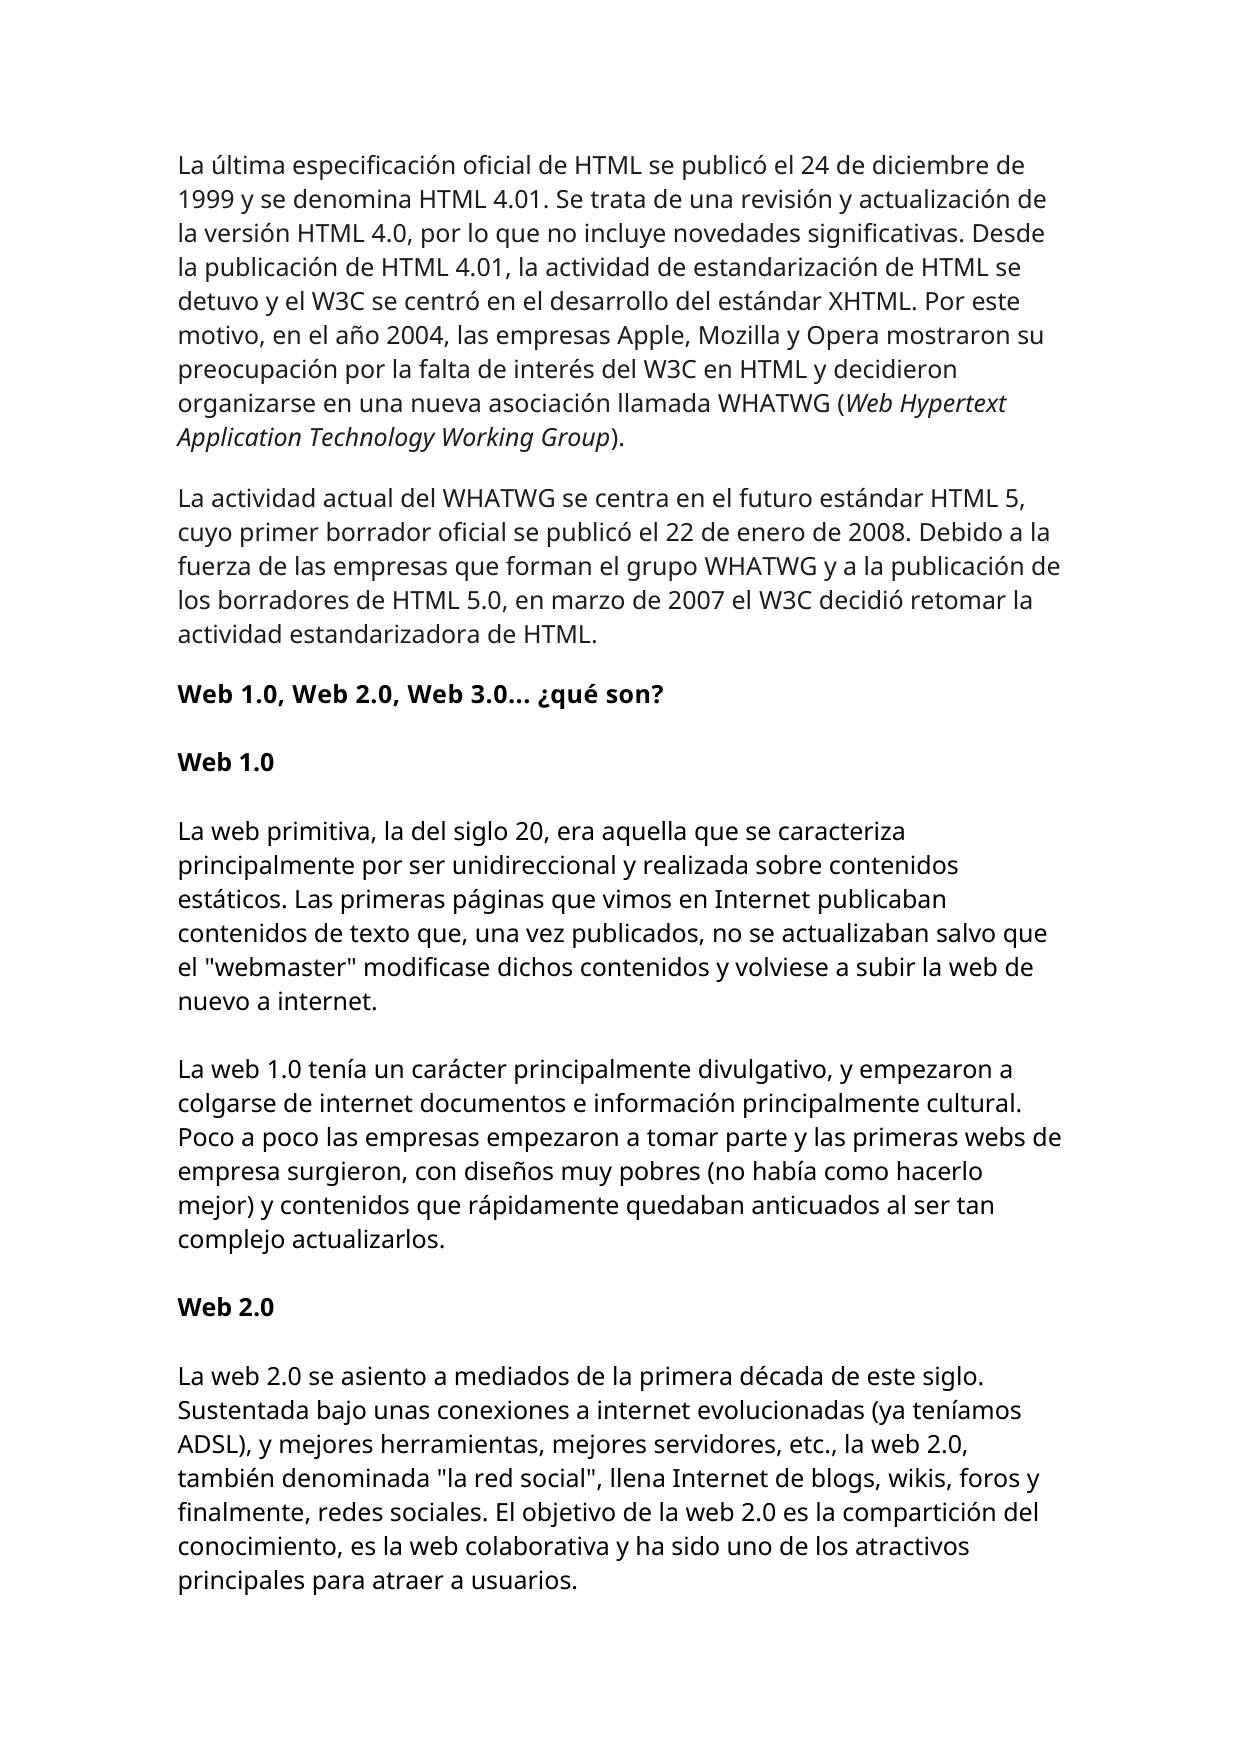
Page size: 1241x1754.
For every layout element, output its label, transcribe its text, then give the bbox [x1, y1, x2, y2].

text La web primitiva, la del siglo 20, era aquella que se caracteriza principalmente por ser unidireccional y realizada sobre contenidos estáticos. Las primeras páginas que vimos en Internet publicaban contenidos de texto que, una vez publicados, no se actualizaban salvo que el "webmaster" modificase dichos contenidos y volviese a subir la web de nuevo a internet. [177, 813, 1063, 1018]
text La última especificación oficial de HTML se publicó el 24 de diciembre de 1999 y se denomina HTML 4.01. Se trata de una revisión y actualización de la versión HTML 4.0, por lo que no incluye novedades significativas. Desde la publicación de HTML 4.01, la actividad de estandarización de HTML se detuvo y el W3C se centró en el desarrollo del estándar XHTML. Por este motivo, en el año 2004, las empresas Apple, Mozilla y Opera mostraron su preocupación por la falta de interés del W3C en HTML y decidieron organizarse en una nueva asociación llamada WHATWG (Web Hypertext Application Technology Working Group). [177, 148, 1063, 454]
text La web 1.0 tenía un carácter principalmente divulgativo, y empezaron a colgarse de internet documentos e información principalmente cultural. Poco a poco las empresas empezaron a tomar parte y las primeras webs de empresa surgieron, con diseños muy pobres (no había como hacerlo mejor) y contenidos que rápidamente quedaban anticuados al ser tan complejo actualizarlos. [177, 1052, 1063, 1256]
text Web 2.0 [177, 1290, 1063, 1324]
text La actividad actual del WHATWG se centra en el futuro estándar HTML 5, cuyo primer borrador oficial se publicó el 22 de enero de 2008. Debido a la fuerza de las empresas que forman el grupo WHATWG y a la publicación de los borradores de HTML 5.0, en marzo de 2007 el W3C decidió retomar la actividad estandarizadora de HTML. [177, 480, 1063, 651]
text Web 1.0, Web 2.0, Web 3.0... ¿qué son? [177, 677, 1063, 711]
text Web 1.0 [177, 745, 1063, 779]
text La web 2.0 se asiento a mediados de la primera década de este siglo. Sustentada bajo unas conexiones a internet evolucionadas (ya teníamos ADSL), y mejores herramientas, mejores servidores, etc., la web 2.0, también denominada "la red social", llena Internet de blogs, wikis, foros y finalmente, redes sociales. El objetivo de la web 2.0 es la compartición del conocimiento, es la web colaborativa y ha sido uno de los atractivos principales para atraer a usuarios. [177, 1358, 1063, 1597]
